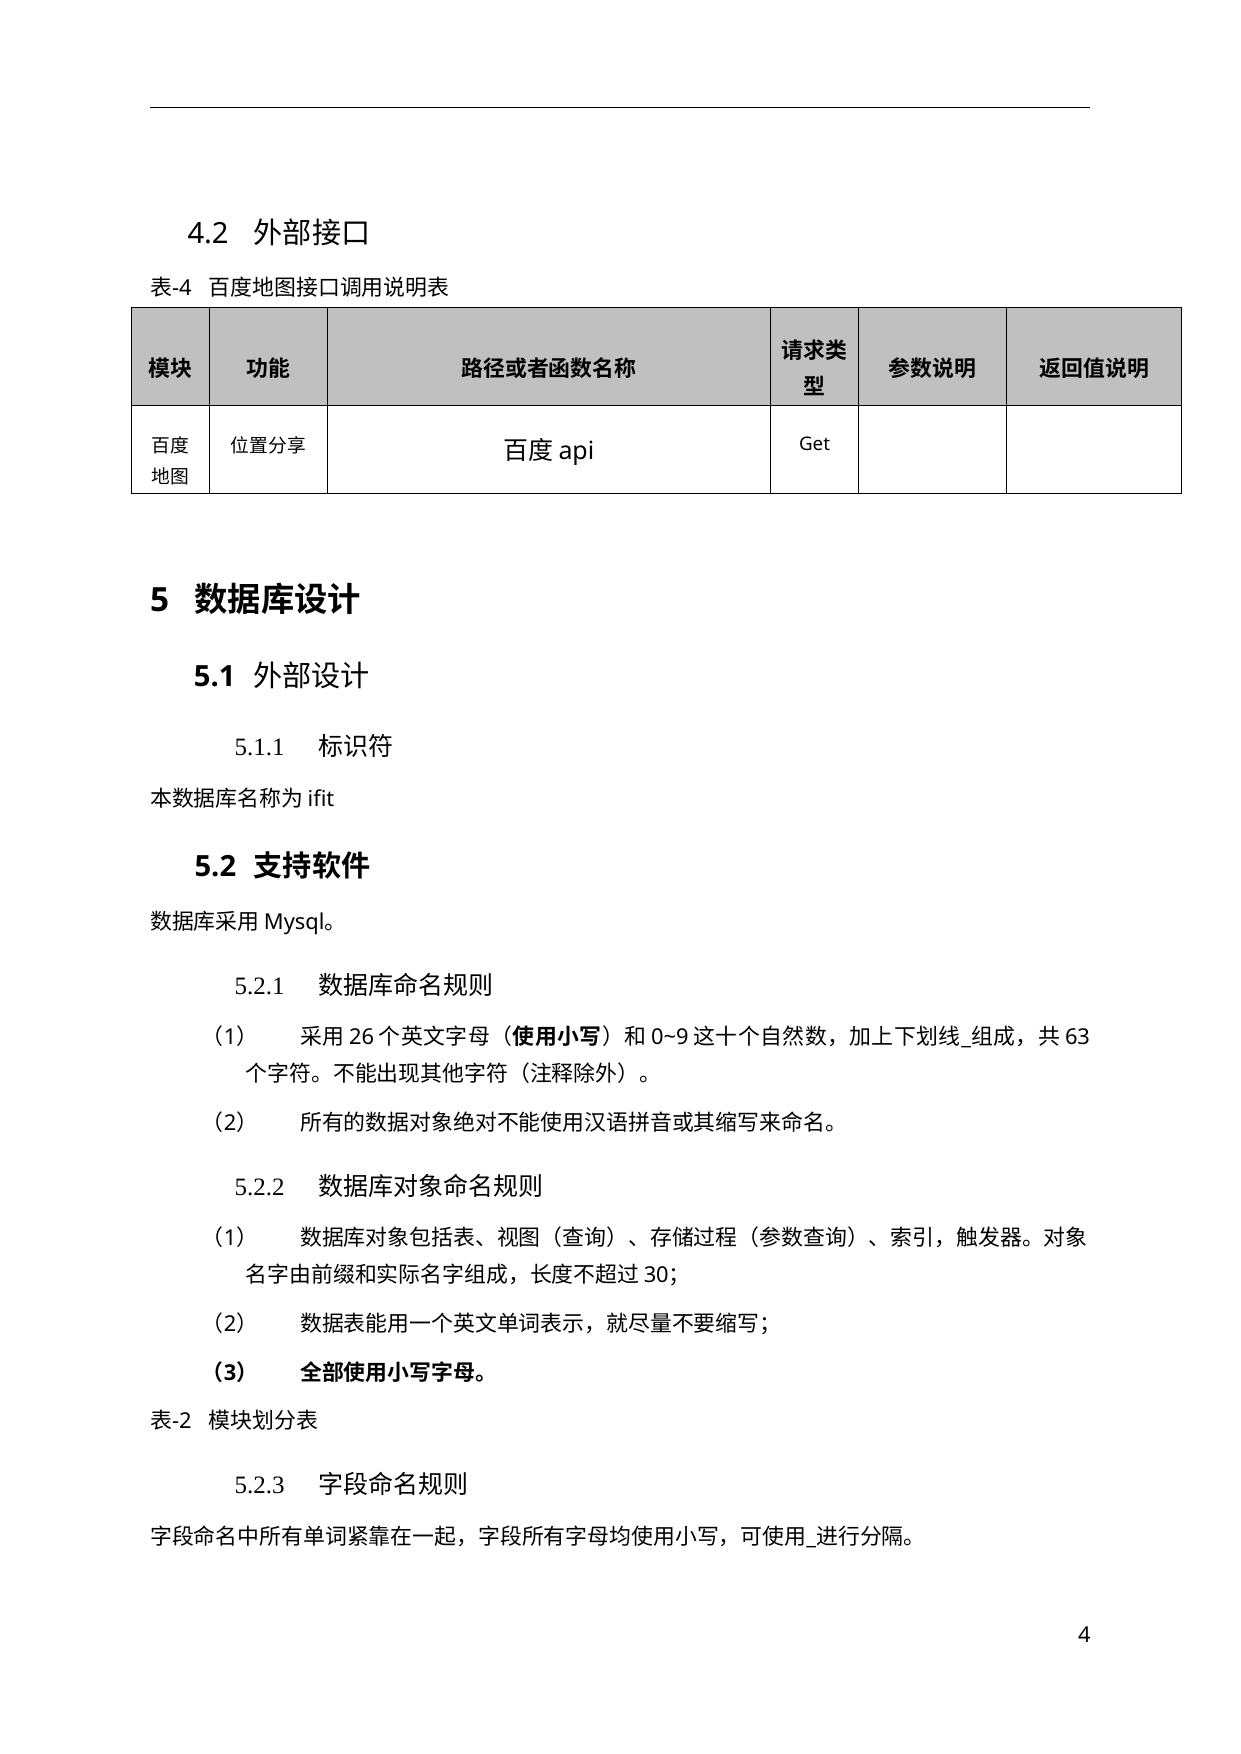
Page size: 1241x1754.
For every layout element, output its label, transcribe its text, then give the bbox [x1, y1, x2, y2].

table_cell 百度地图 [132, 406, 209, 492]
text 数据库设计 [150, 572, 1090, 621]
text 字段命名中所有单词紧靠在一起，字段所有字母均使用小写，可使用_进行分隔。 [150, 1519, 1090, 1551]
list 采用26个英文字母（使用小写）和0~9这十个自然数，加上下划线_组成，共63个字符。不能出现其他字符（注释除外）。 [202, 1019, 1090, 1087]
text 表-2 模块划分表 [150, 1403, 1090, 1435]
subtitle 标识符 [259, 727, 1090, 763]
list 数据表能用一个英文单词表示，就尽量不要缩写； [202, 1306, 1090, 1337]
table_header 参数说明 [859, 308, 1006, 405]
text 数据库采用Mysql。 [150, 904, 1090, 935]
list 数据库对象包括表、视图（查询）、存储过程（参数查询）、索引，触发器。对象名字由前缀和实际名字组成，长度不超过30； [202, 1220, 1090, 1288]
table_cell [1007, 406, 1181, 492]
table_header 请求类型 [771, 308, 858, 405]
table_cell [859, 406, 1006, 492]
table_header 返回值说明 [1007, 308, 1181, 405]
table_cell 位置分享 [210, 406, 327, 492]
text 本数据库名称为ifit [150, 781, 1090, 813]
table_header 路径或者函数名称 [328, 308, 770, 405]
text 表-4 百度地图接口调用说明表 [150, 270, 1090, 302]
list 全部使用小写字母。 [202, 1354, 1090, 1386]
subtitle 数据库对象命名规则 [259, 1166, 1068, 1202]
text 外部接口 [187, 209, 1090, 252]
subtitle 字段命名规则 [259, 1465, 1068, 1501]
subtitle 外部设计 [194, 653, 1090, 695]
table_cell 百度api [328, 406, 770, 492]
list 所有的数据对象绝对不能使用汉语拼音或其缩写来命名。 [202, 1104, 1090, 1136]
table_header 功能 [210, 308, 327, 405]
table_cell Get [771, 406, 858, 492]
subtitle 数据库命名规则 [259, 965, 1068, 1001]
subtitle 支持软件 [194, 842, 1090, 885]
table_header 模块 [132, 308, 209, 405]
